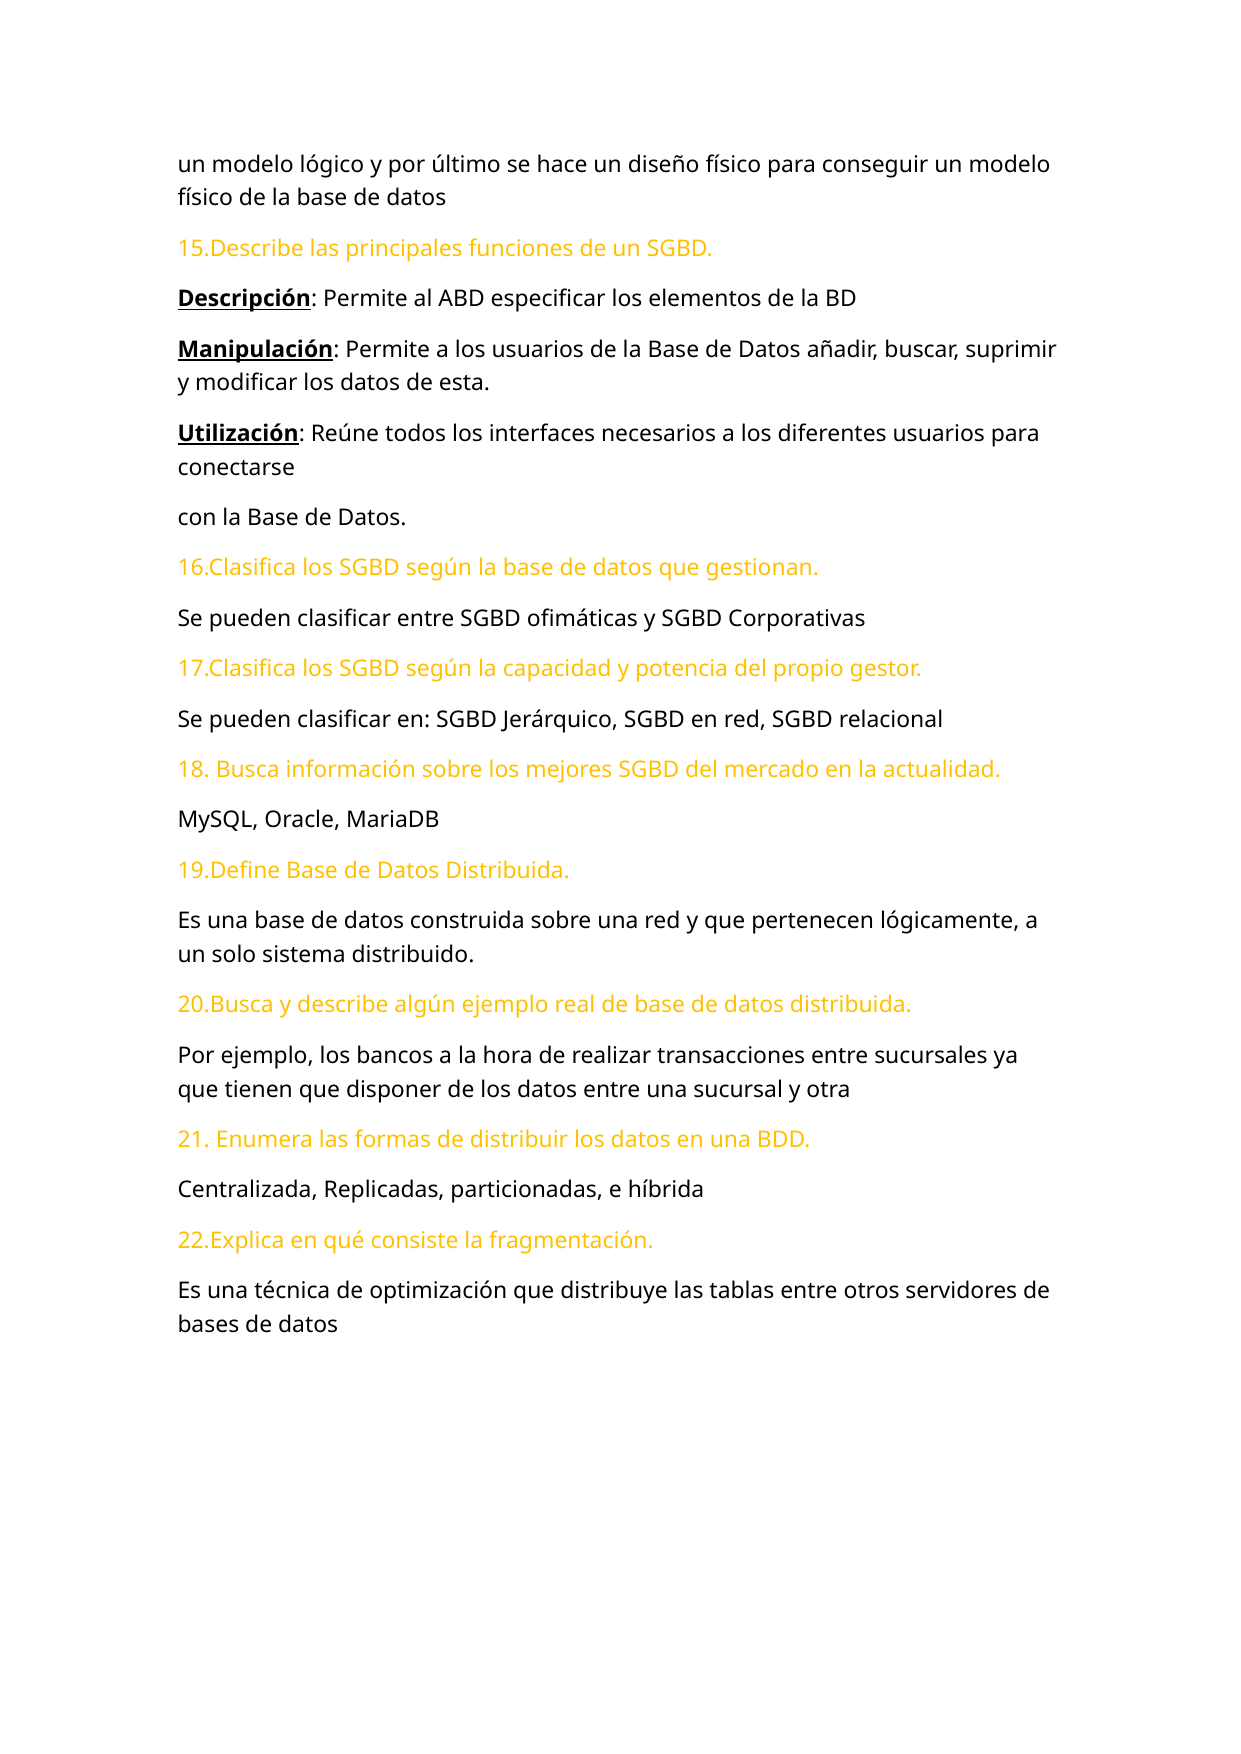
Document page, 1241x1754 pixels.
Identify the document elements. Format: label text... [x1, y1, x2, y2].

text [177, 148, 1063, 213]
text Es una técnica de optimización que distribuye las tablas entre otros servidores de bases de datos [177, 1274, 1063, 1339]
text Es una base de datos construida sobre una red y que pertenecen lógicamente, a un solo sistema distribuido. [177, 904, 1063, 969]
text 19.Define Base de Datos Distribuida. [177, 854, 1063, 885]
text Se pueden clasificar en: SGBD Jerárquico, SGBD en red, SGBD relacional [177, 703, 1063, 734]
text Descripción: Permite al ABD especificar los elementos de la BD [177, 282, 1063, 313]
text 20.Busca y describe algún ejemplo real de base de datos distribuida. [177, 988, 1063, 1020]
text Manipulación: Permite a los usuarios de la Base de Datos añadir, buscar, suprimir y modificar los datos de esta. [177, 333, 1063, 398]
text con la Base de Datos. [177, 501, 1063, 532]
text 15.Describe las principales funciones de un SGBD. [177, 232, 1063, 263]
text 16.Clasifica los SGBD según la base de datos que gestionan. [177, 551, 1063, 583]
text 18. Busca información sobre los mejores SGBD del mercado en la actualidad. [177, 753, 1063, 784]
text Centralizada, Replicadas, particionadas, e híbrida [177, 1173, 1063, 1205]
text 17.Clasifica los SGBD según la capacidad y potencia del propio gestor. [177, 652, 1063, 683]
text 21. Enumera las formas de distribuir los datos en una BDD. [177, 1123, 1063, 1154]
text 22.Explica en qué consiste la fragmentación. [177, 1224, 1063, 1255]
text MySQL, Oracle, MariaDB [177, 803, 1063, 835]
text Utilización: Reúne todos los interfaces necesarios a los diferentes usuarios para conectarse [177, 417, 1063, 482]
text Por ejemplo, los bancos a la hora de realizar transacciones entre sucursales ya que tienen que disponer de los datos entre una sucursal y otra [177, 1039, 1063, 1104]
text Se pueden clasificar entre SGBD ofimáticas y SGBD Corporativas [177, 602, 1063, 633]
